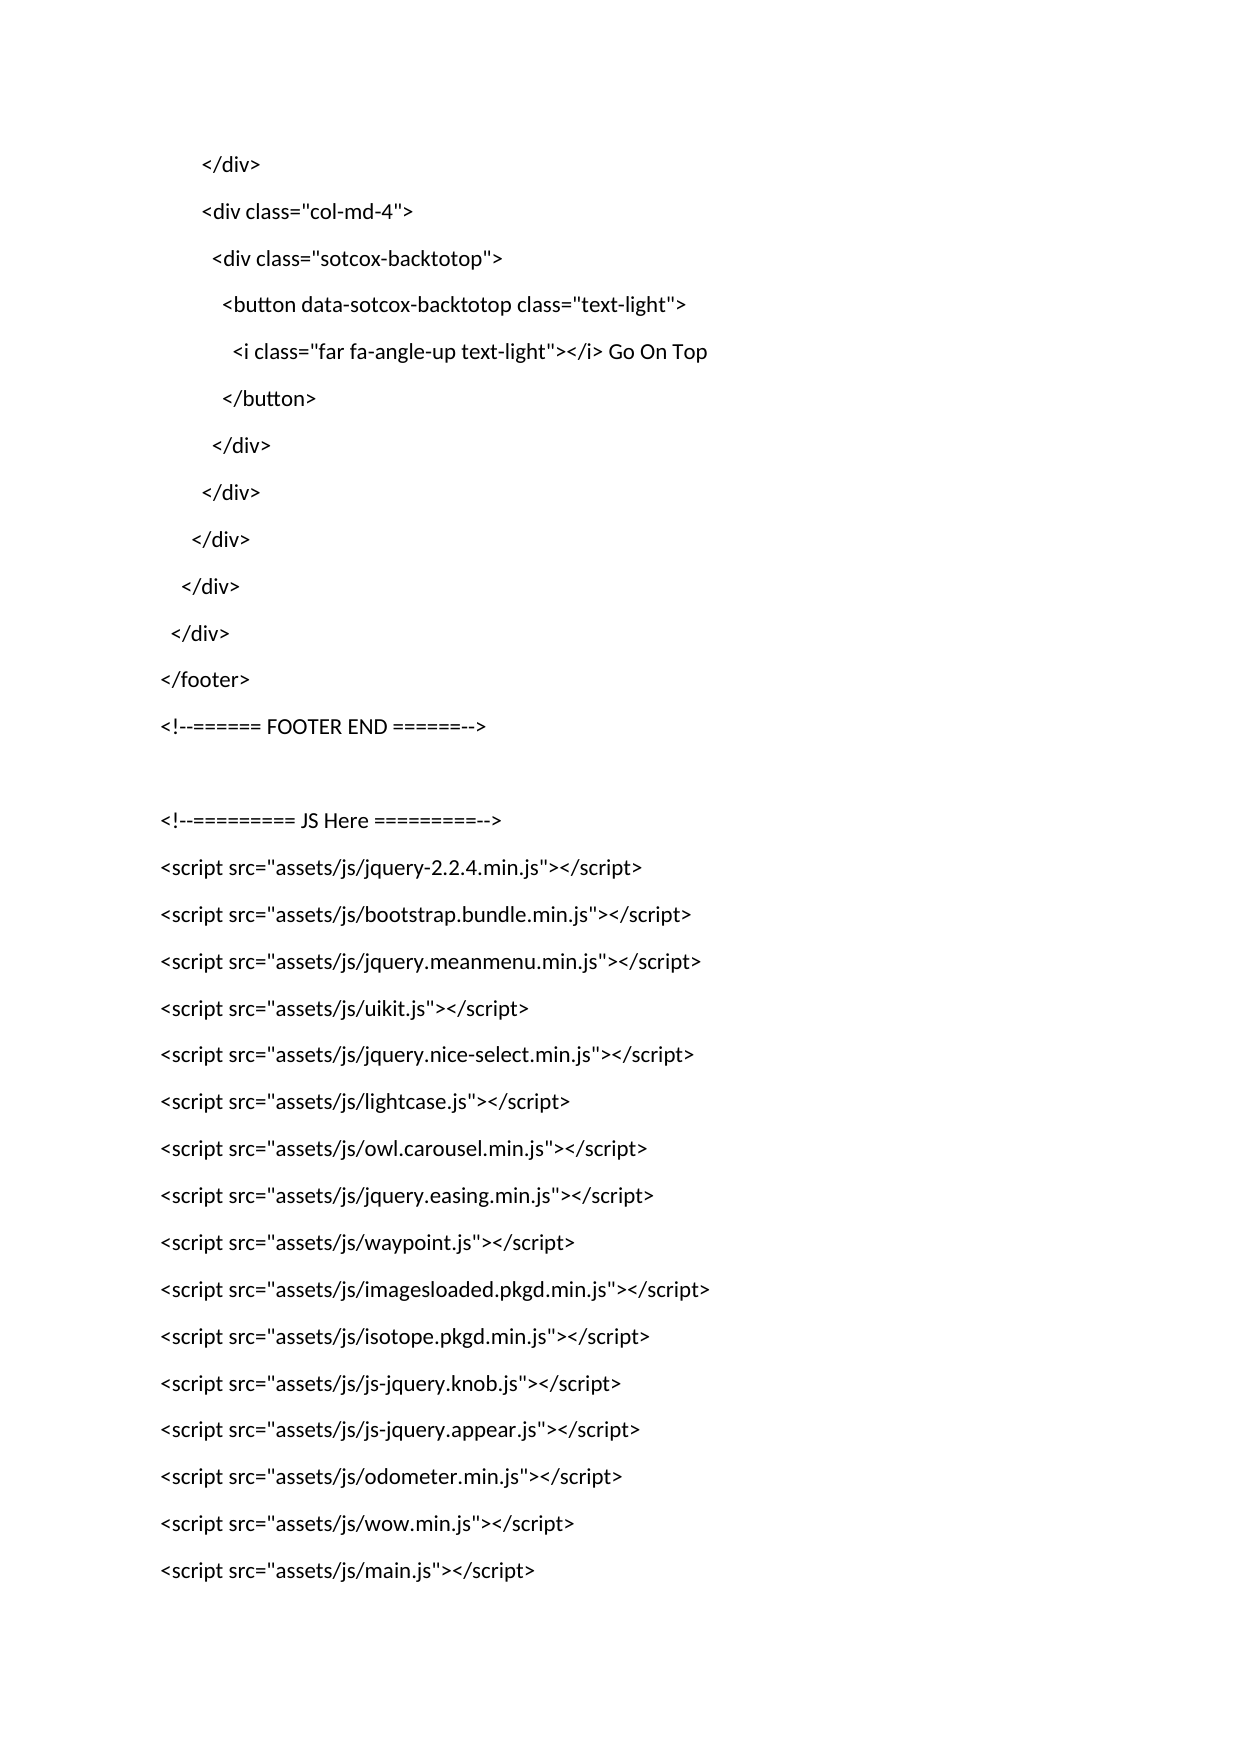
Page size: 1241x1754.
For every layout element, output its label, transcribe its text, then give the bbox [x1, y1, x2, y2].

text <i class="far fa-angle-up text-light"></i> Go On Top [150, 337, 1090, 366]
text <script src="assets/js/owl.carousel.min.js"></script> [150, 1134, 1090, 1162]
text <script src="assets/js/waypoint.js"></script> [150, 1228, 1090, 1256]
text <!--====== FOOTER END ======--> [150, 712, 1090, 741]
text <script src="assets/js/imagesloaded.pkgd.min.js"></script> [150, 1275, 1090, 1303]
text <script src="assets/js/uikit.js"></script> [150, 994, 1090, 1022]
text <script src="assets/js/wow.min.js"></script> [150, 1509, 1090, 1537]
text <script src="assets/js/js-jquery.knob.js"></script> [150, 1369, 1090, 1397]
text <button data-sotcox-backtotop class="text-light"> [150, 291, 1090, 319]
text <script src="assets/js/jquery-2.2.4.min.js"></script> [150, 853, 1090, 881]
text </div> [150, 525, 1090, 553]
text </div> [150, 150, 1090, 178]
text <!--========= JS Here =========--> [150, 806, 1090, 834]
text </div> [150, 572, 1090, 600]
text <script src="assets/js/odometer.min.js"></script> [150, 1462, 1090, 1491]
text <script src="assets/js/main.js"></script> [150, 1556, 1090, 1584]
text <script src="assets/js/jquery.nice-select.min.js"></script> [150, 1041, 1090, 1069]
text <script src="assets/js/js-jquery.appear.js"></script> [150, 1416, 1090, 1444]
text </button> [150, 384, 1090, 412]
text </footer> [150, 666, 1090, 694]
text <div class="col-md-4"> [150, 197, 1090, 225]
text <script src="assets/js/isotope.pkgd.min.js"></script> [150, 1322, 1090, 1350]
text </div> [150, 619, 1090, 647]
text </div> [150, 478, 1090, 506]
text <script src="assets/js/jquery.meanmenu.min.js"></script> [150, 947, 1090, 975]
text </div> [150, 431, 1090, 459]
text <div class="sotcox-backtotop"> [150, 244, 1090, 272]
text <script src="assets/js/jquery.easing.min.js"></script> [150, 1181, 1090, 1209]
text <script src="assets/js/bootstrap.bundle.min.js"></script> [150, 900, 1090, 928]
text <script src="assets/js/lightcase.js"></script> [150, 1087, 1090, 1116]
